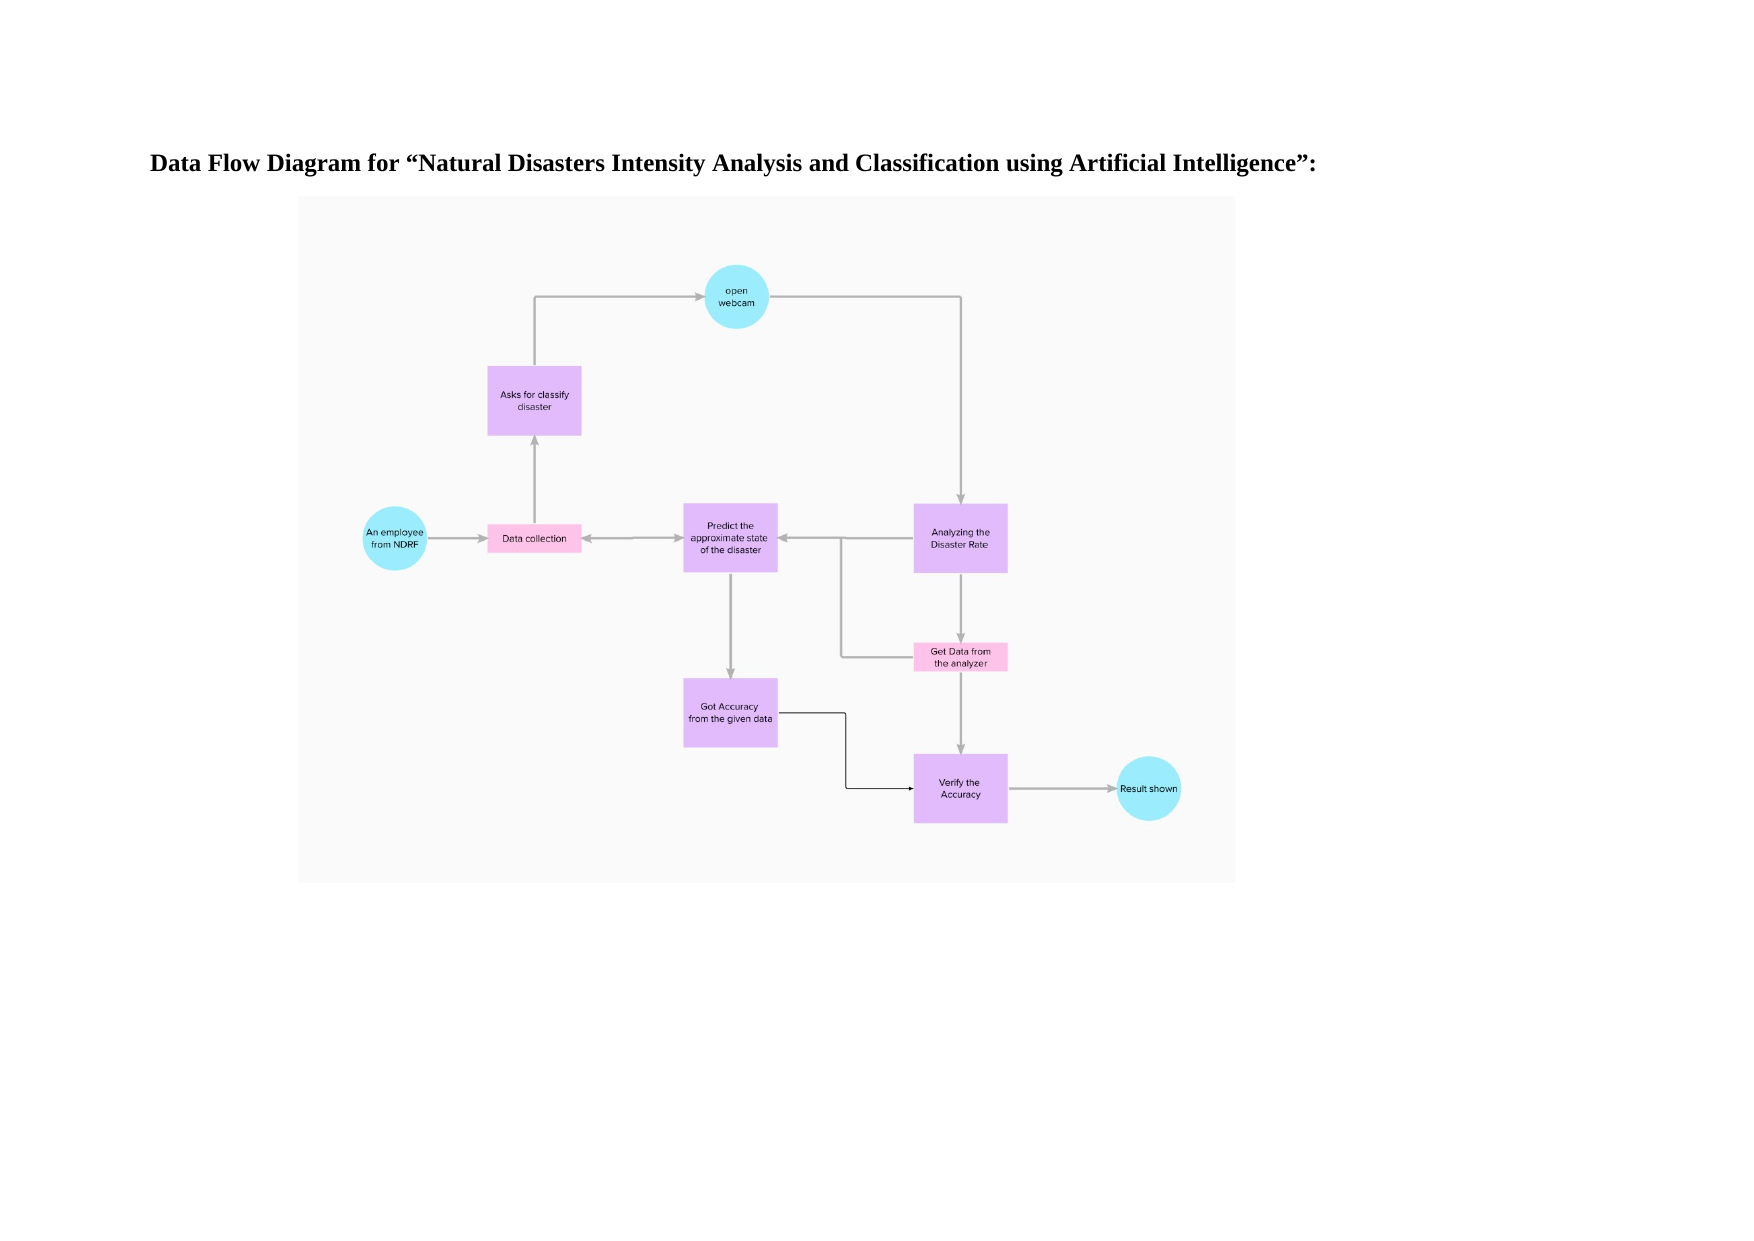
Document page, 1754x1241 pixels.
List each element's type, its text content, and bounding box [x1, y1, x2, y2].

text Data Flow Diagram for “Natural Disasters Intensity Analysis and Classification using Artificial Intelligence”: [150, 148, 1668, 177]
picture [298, 196, 1235, 883]
